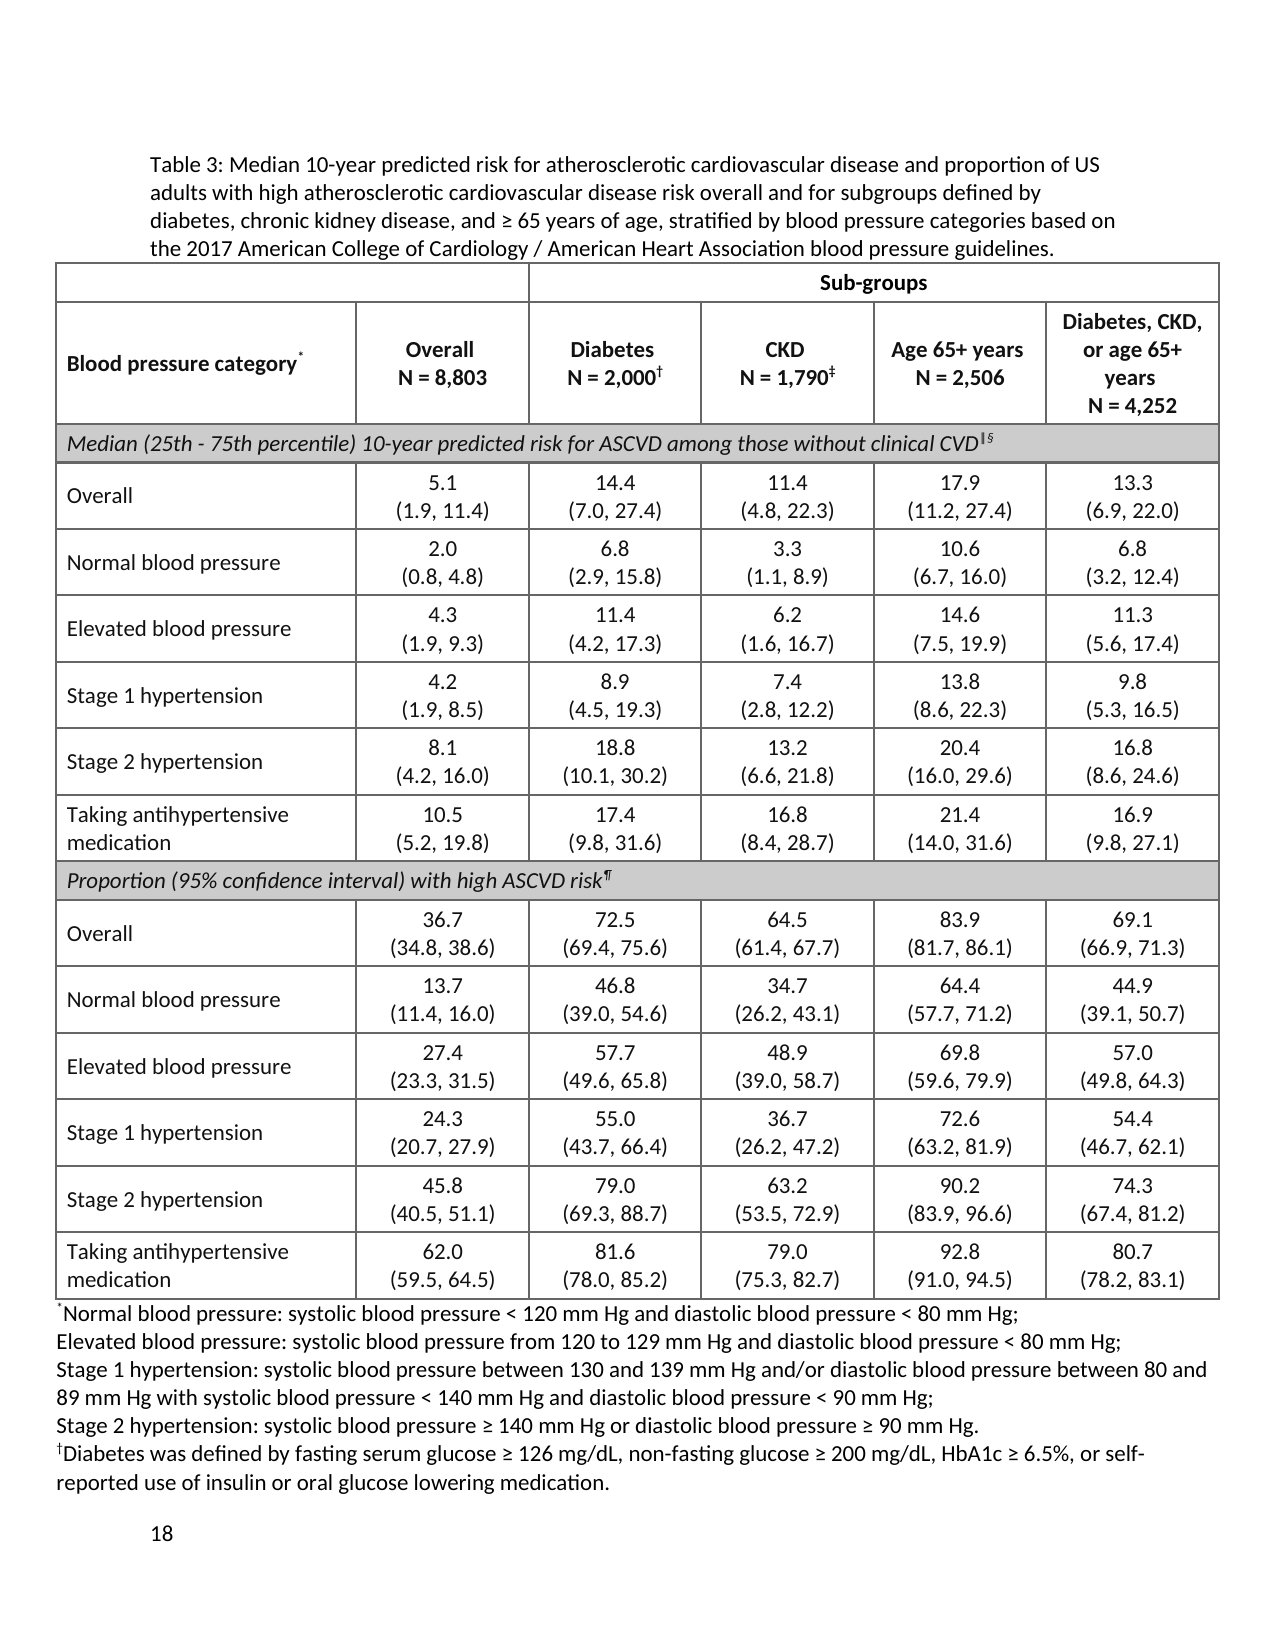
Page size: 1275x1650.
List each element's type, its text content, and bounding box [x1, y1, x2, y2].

table_cell Overall N = 8,803 [357, 303, 528, 423]
table_cell 54.4 (46.7, 62.1) [1047, 1100, 1218, 1164]
table_cell 46.8 (39.0, 54.6) [530, 967, 700, 1032]
table_cell 79.0 (69.3, 88.7) [530, 1167, 700, 1231]
table_cell 4.3 (1.9, 9.3) [357, 596, 528, 661]
table_cell 72.6 (63.2, 81.9) [875, 1100, 1045, 1164]
table_cell 6.2 (1.6, 16.7) [702, 596, 873, 661]
table_cell 64.4 (57.7, 71.2) [875, 967, 1045, 1032]
table_cell 57.0 (49.8, 64.3) [1047, 1034, 1218, 1098]
table_cell Stage 2 hypertension [57, 1167, 355, 1231]
table_cell 14.4 (7.0, 27.4) [530, 464, 700, 528]
table_cell 36.7 (26.2, 47.2) [702, 1100, 873, 1164]
table_cell CKD N = 1,790‡ [702, 303, 873, 423]
table_cell 92.8 (91.0, 94.5) [875, 1233, 1045, 1297]
table_cell 44.9 (39.1, 50.7) [1047, 967, 1218, 1032]
table_cell 18.8 (10.1, 30.2) [530, 729, 700, 794]
table_cell 17.4 (9.8, 31.6) [530, 796, 700, 860]
table_cell 36.7 (34.8, 38.6) [357, 901, 528, 965]
table_cell Taking antihypertensive medication [57, 1233, 355, 1297]
table_cell 81.6 (78.0, 85.2) [530, 1233, 700, 1297]
table_cell 8.1 (4.2, 16.0) [357, 729, 528, 794]
table_cell 57.7 (49.6, 65.8) [530, 1034, 700, 1098]
text Table 3: Median 10-year predicted risk for atherosclerotic cardiovascular disease and proportion of US adults with high atherosclerotic cardiovascular disease risk overall and for subgroups defined by diabetes, chronic kidney disease, and ≥ 65 years of age, stratified by blood pressure categories based on the 2017 American College of Cardiology / American Heart Association blood pressure guidelines. [150, 150, 1125, 262]
table_cell 55.0 (43.7, 66.4) [530, 1100, 700, 1164]
table_cell 8.9 (4.5, 19.3) [530, 663, 700, 727]
table_cell Normal blood pressure [57, 530, 355, 594]
table_cell Stage 1 hypertension [57, 1100, 355, 1164]
table_cell 69.1 (66.9, 71.3) [1047, 901, 1218, 965]
table_cell 9.8 (5.3, 16.5) [1047, 663, 1218, 727]
table_cell 62.0 (59.5, 64.5) [357, 1233, 528, 1297]
table_cell 16.8 (8.6, 24.6) [1047, 729, 1218, 794]
table_cell Stage 2 hypertension [57, 729, 355, 794]
table_cell 10.6 (6.7, 16.0) [875, 530, 1045, 594]
table_cell Proportion (95% confidence interval) with high ASCVD risk¶ [57, 862, 1218, 899]
table_cell 83.9 (81.7, 86.1) [875, 901, 1045, 965]
table_cell 45.8 (40.5, 51.1) [357, 1167, 528, 1231]
table_cell 14.6 (7.5, 19.9) [875, 596, 1045, 661]
table_cell *Normal blood pressure: systolic blood pressure < 120 mm Hg and diastolic blood pressure < 80 mm Hg; Elevated blood pressure: systolic blood pressure from 120 to 129 mm Hg and diastolic blood pressure < 80 mm Hg; Stage 1 hypertension: systolic blood pressure between 130 and 139 mm Hg and/or diastolic blood pressure between 80 and 89 mm Hg with systolic blood pressure < 140 mm Hg and diastolic blood pressure < 90 mm Hg; Stage 2 hypertension: systolic blood pressure ≥ 140 mm Hg or diastolic blood pressure ≥ 90 mm Hg. [56, 1300, 1219, 1439]
table_cell 13.2 (6.6, 21.8) [702, 729, 873, 794]
table_cell Diabetes N = 2,000† [530, 303, 700, 423]
table_cell †Diabetes was defined by fasting serum glucose ≥ 126 mg/dL, non-fasting glucose ≥ 200 mg/dL, HbA1c ≥ 6.5%, or self-reported use of insulin or oral glucose lowering medication. [56, 1440, 1219, 1496]
table_header [57, 264, 528, 301]
table_cell 13.3 (6.9, 22.0) [1047, 464, 1218, 528]
table_cell Elevated blood pressure [57, 1034, 355, 1098]
table_cell 17.9 (11.2, 27.4) [875, 464, 1045, 528]
table_cell 7.4 (2.8, 12.2) [702, 663, 873, 727]
table_cell 13.7 (11.4, 16.0) [357, 967, 528, 1032]
table_cell Overall [57, 464, 355, 528]
table_cell 6.8 (2.9, 15.8) [530, 530, 700, 594]
table_cell Age 65+ years N = 2,506 [875, 303, 1045, 423]
table_cell 64.5 (61.4, 67.7) [702, 901, 873, 965]
table_cell Taking antihypertensive medication [57, 796, 355, 860]
table_cell 80.7 (78.2, 83.1) [1047, 1233, 1218, 1297]
table_cell 24.3 (20.7, 27.9) [357, 1100, 528, 1164]
table_cell 2.0 (0.8, 4.8) [357, 530, 528, 594]
table_cell Overall [57, 901, 355, 965]
table_cell 11.4 (4.2, 17.3) [530, 596, 700, 661]
table_cell 5.1 (1.9, 11.4) [357, 464, 528, 528]
table_cell 3.3 (1.1, 8.9) [702, 530, 873, 594]
table_cell 48.9 (39.0, 58.7) [702, 1034, 873, 1098]
table_cell 20.4 (16.0, 29.6) [875, 729, 1045, 794]
table_cell 63.2 (53.5, 72.9) [702, 1167, 873, 1231]
table_cell 6.8 (3.2, 12.4) [1047, 530, 1218, 594]
table_cell Median (25th - 75th percentile) 10-year predicted risk for ASCVD among those without clinical CVD‖§ [57, 425, 1218, 461]
table_cell Diabetes, CKD, or age 65+ years N = 4,252 [1047, 303, 1218, 423]
table_cell 72.5 (69.4, 75.6) [530, 901, 700, 965]
table_header Sub-groups [530, 264, 1218, 301]
table_cell 90.2 (83.9, 96.6) [875, 1167, 1045, 1231]
table_cell 74.3 (67.4, 81.2) [1047, 1167, 1218, 1231]
table_cell 27.4 (23.3, 31.5) [357, 1034, 528, 1098]
table_cell 10.5 (5.2, 19.8) [357, 796, 528, 860]
table_cell Normal blood pressure [57, 967, 355, 1032]
table_cell 11.3 (5.6, 17.4) [1047, 596, 1218, 661]
table_cell 79.0 (75.3, 82.7) [702, 1233, 873, 1297]
table_cell 11.4 (4.8, 22.3) [702, 464, 873, 528]
table_cell Elevated blood pressure [57, 596, 355, 661]
table_cell 34.7 (26.2, 43.1) [702, 967, 873, 1032]
table_cell Stage 1 hypertension [57, 663, 355, 727]
table_cell 16.8 (8.4, 28.7) [702, 796, 873, 860]
table_cell 4.2 (1.9, 8.5) [357, 663, 528, 727]
table_cell 69.8 (59.6, 79.9) [875, 1034, 1045, 1098]
table_cell 13.8 (8.6, 22.3) [875, 663, 1045, 727]
table_cell 16.9 (9.8, 27.1) [1047, 796, 1218, 860]
table_cell 21.4 (14.0, 31.6) [875, 796, 1045, 860]
table_cell Blood pressure category* [57, 303, 355, 423]
